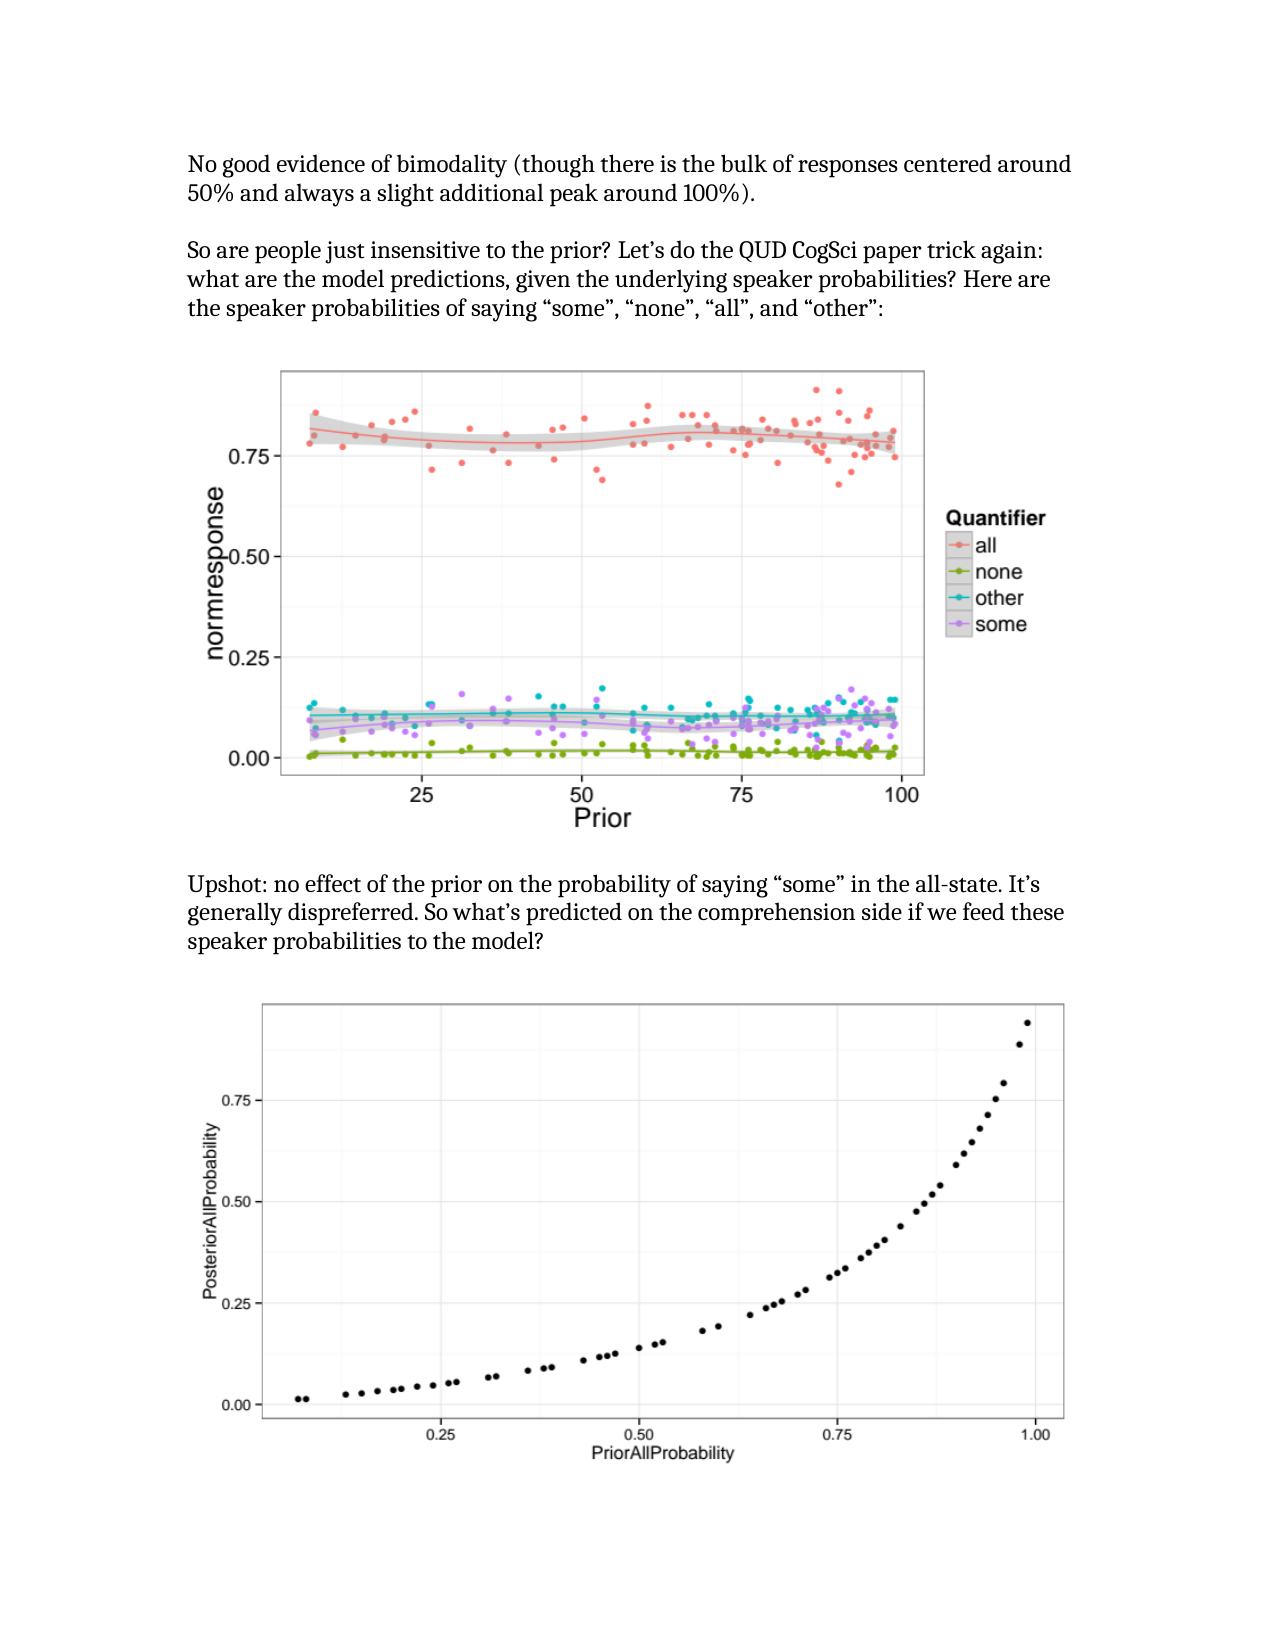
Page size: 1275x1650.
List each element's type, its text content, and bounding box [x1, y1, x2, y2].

text So are people just insensitive to the prior? Let’s do the QUD CogSci paper trick again: what are the model predictions, given the underlying speaker probabilities? Here are the speaker probabilities of saying “some”, “none”, “all”, and “other”: [187, 236, 1087, 322]
text No good evidence of bimodality (though there is the bulk of responses centered around 50% and always a slight additional peak around 100%). [187, 150, 1087, 207]
text Upshot: no effect of the prior on the probability of saying “some” in the all-state. It’s generally dispreferred. So what’s predicted on the comprehension side if we feed these speaker probabilities to the model? [187, 869, 1087, 956]
